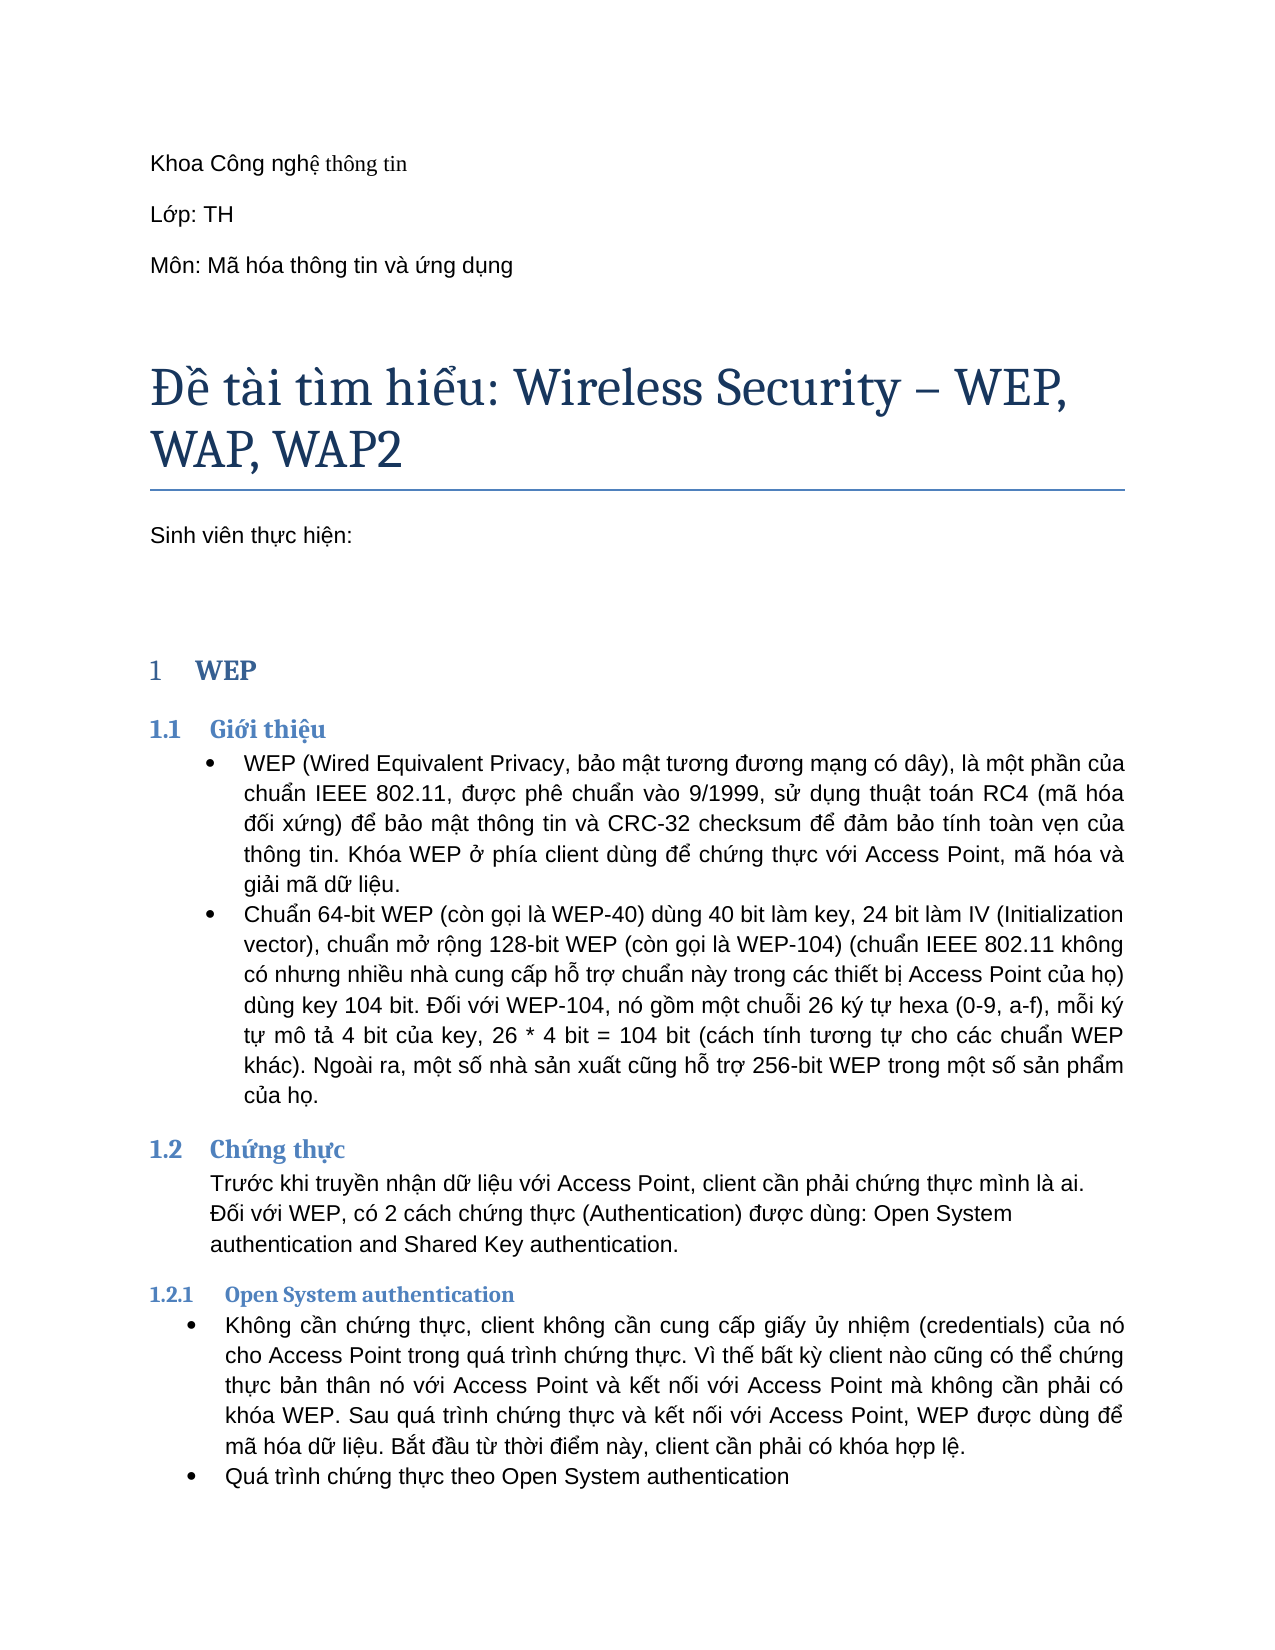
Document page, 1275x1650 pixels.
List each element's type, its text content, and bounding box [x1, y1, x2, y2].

text Sinh viên thực hiện: [150, 522, 1125, 549]
subtitle Open System authentication [150, 1282, 1125, 1308]
title Đề tài tìm hiểu: Wireless Security – WEP, WAP, WAP2 [150, 354, 1125, 489]
list WEP (Wired Equivalent Privacy, bảo mật tương đương mạng có dây), là một phần của chuẩn IEEE 802.11, được phê chuẩn vào 9/1999, sử dụng thuật toán RC4 (mã hóa đối xứng) để bảo mật thông tin và CRC-32 checksum để đảm bảo tính toàn vẹn của thông tin. Khóa WEP ở phía client dùng để chứng thực với Access Point, mã hóa và giải mã dữ liệu. [206, 750, 1125, 897]
subtitle Chứng thực [150, 1133, 1125, 1165]
text Lớp: TH [150, 201, 1125, 228]
subtitle Giới thiệu [150, 713, 1125, 745]
text Khoa Công nghệ thông tin [150, 150, 1125, 176]
list Quá trình chứng thực theo Open System authentication [187, 1463, 1125, 1489]
list Chuẩn 64-bit WEP (còn gọi là WEP-40) dùng 40 bit làm key, 24 bit làm IV (Initialization vector), chuẩn mở rộng 128-bit WEP (còn gọi là WEP-104) (chuẩn IEEE 802.11 không có nhưng nhiều nhà cung cấp hỗ trợ chuẩn này trong các thiết bị Access Point của họ) dùng key 104 bit. Đối với WEP-104, nó gồm một chuỗi 26 ký tự hexa (0-9, a-f), mỗi ký tự mô tả 4 bit của key, 26 * 4 bit = 104 bit (cách tính tương tự cho các chuẩn WEP khác). Ngoài ra, một số nhà sản xuất cũng hỗ trợ 256-bit WEP trong một số sản phẩm của họ. [206, 901, 1125, 1108]
subtitle WEP [150, 654, 1125, 687]
list Không cần chứng thực, client không cần cung cấp giấy ủy nhiệm (credentials) của nó cho Access Point trong quá trình chứng thực. Vì thế bất kỳ client nào cũng có thể chứng thực bản thân nó với Access Point và kết nối với Access Point mà không cần phải có khóa WEP. Sau quá trình chứng thực và kết nối với Access Point, WEP được dùng để mã hóa dữ liệu. Bắt đầu từ thời điểm này, client cần phải có khóa hợp lệ. [187, 1312, 1125, 1459]
text Trước khi truyền nhận dữ liệu với Access Point, client cần phải chứng thực mình là ai. Đối với WEP, có 2 cách chứng thực (Authentication) được dùng: Open System authentication and Shared Key authentication. [210, 1170, 1125, 1257]
text Môn: Mã hóa thông tin và ứng dụng [150, 252, 1125, 279]
